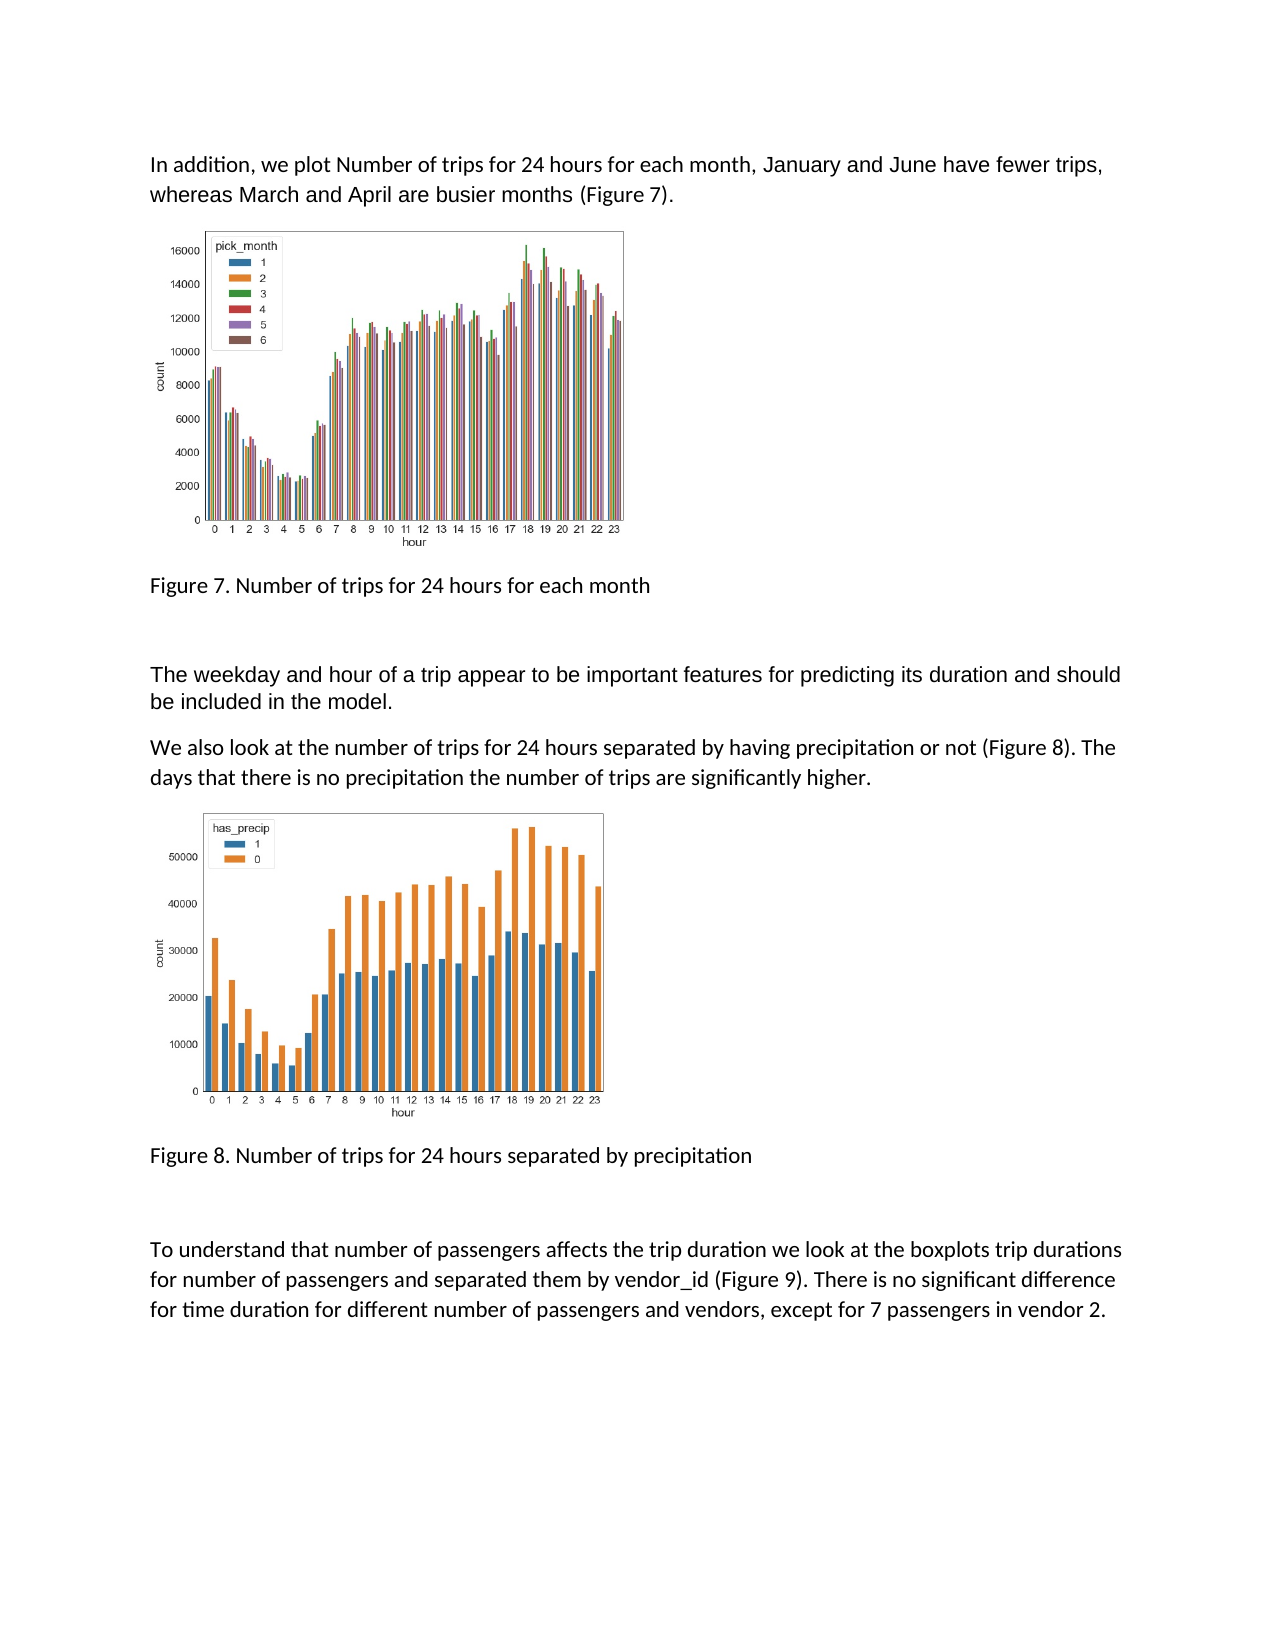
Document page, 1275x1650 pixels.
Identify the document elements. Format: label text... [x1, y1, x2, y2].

text In addition, we plot Number of trips for 24 hours for each month, January and June have fewer trips, whereas March and April are busier months (Figure 7). [150, 150, 1125, 208]
picture [150, 809, 607, 1123]
text To understand that number of passengers affects the trip duration we look at the boxplots trip durations for number of passengers and separated them by vendor_id (Figure 9). There is no significant difference for time duration for different number of passengers and vendors, except for 7 passengers in vendor 2. [150, 1235, 1125, 1323]
text The weekday and hour of a trip appear to be important features for predicting its duration and should be included in the model. [150, 662, 1125, 714]
picture [150, 226, 627, 553]
text We also look at the number of trips for 24 hours separated by having precipitation or not (Figure 8). The days that there is no precipitation the number of trips are significantly higher. [150, 733, 1125, 791]
text Figure 8. Number of trips for 24 hours separated by precipitation [150, 1141, 1125, 1169]
text Figure 7. Number of trips for 24 hours for each month [150, 571, 1125, 599]
